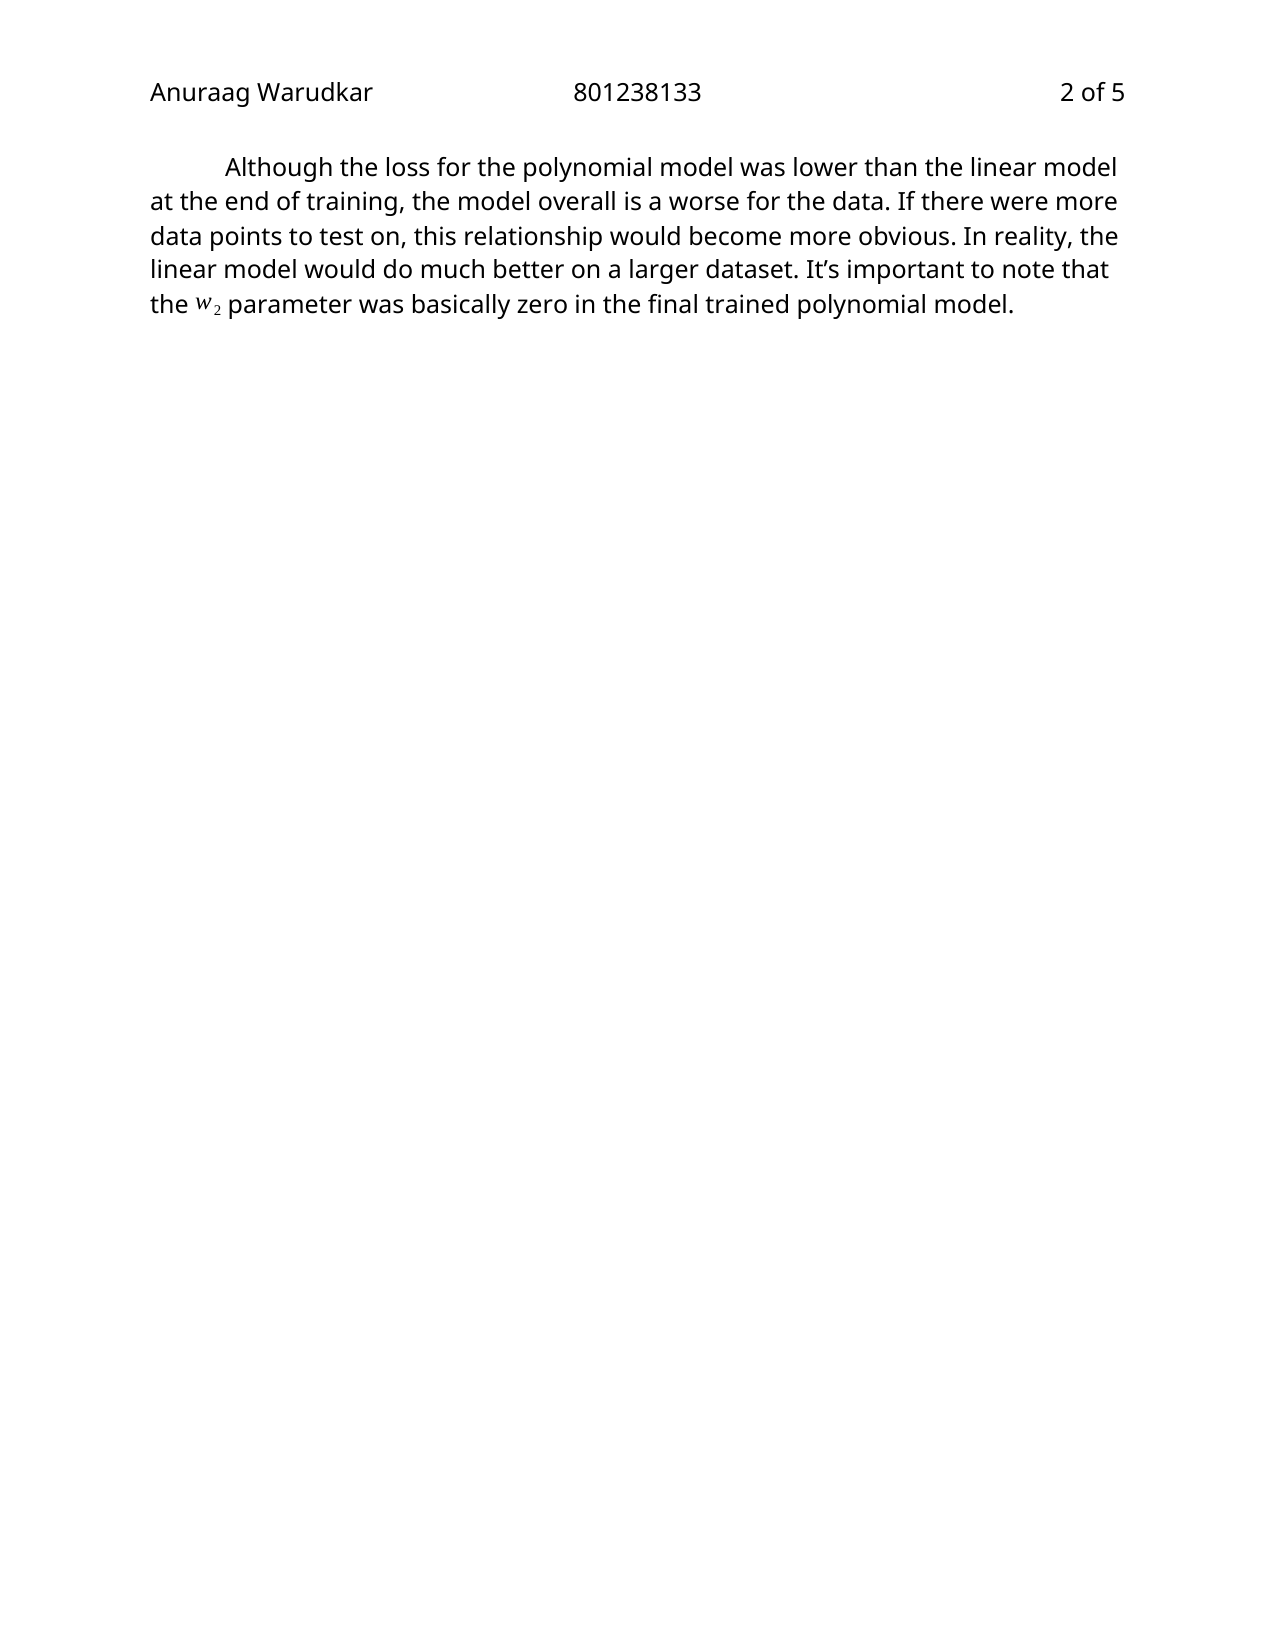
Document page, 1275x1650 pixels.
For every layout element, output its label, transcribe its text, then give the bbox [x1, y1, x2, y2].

text Although the loss for the polynomial model was lower than the linear model at the end of training, the model overall is a worse for the data. If there were more data points to test on, this relationship would become more obvious. In reality, the linear model would do much better on a larger dataset. It’s important to note that the parameter was basically zero in the final trained polynomial model. [150, 150, 1125, 320]
